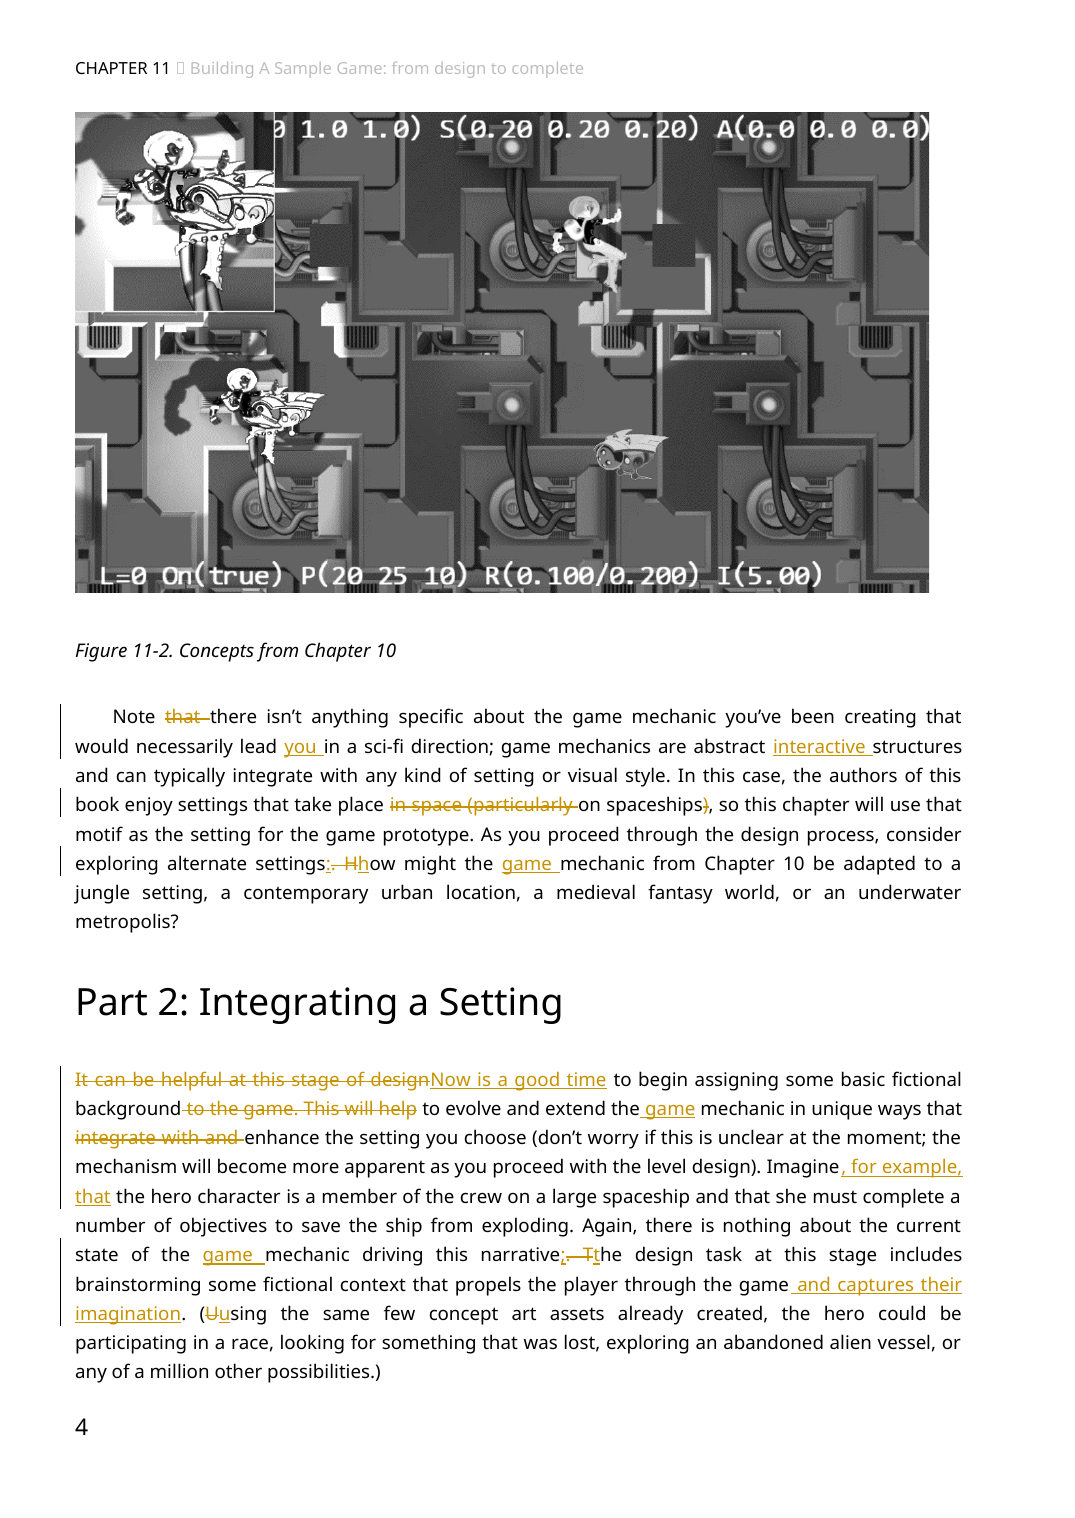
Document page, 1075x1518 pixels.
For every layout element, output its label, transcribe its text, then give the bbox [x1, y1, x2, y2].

text Note there isn’t anything specific about the game mechanic you’ve been creating that would necessarily lead in a sci-fi direction; game mechanics are abstract structures and can typically integrate with any kind of setting or visual style. In this case, the authors of this book enjoy settings that take place on spaceships, so this chapter will use that motif as the setting for the game prototype. As you proceed through the design process, consider exploring alternate settingsow might the mechanic from Chapter 10 be adapted to a jungle setting, a contemporary urban location, a medieval fantasy world, or an underwater metropolis? [75, 704, 962, 934]
text Figure 11-2. Concepts from Chapter 10 [75, 637, 962, 663]
picture [75, 112, 930, 593]
text to begin assigning some basic fictional background to evolve and extend the mechanic in unique ways that enhance the setting you choose (don’t worry if this is unclear at the moment; the mechanism will become more apparent as you proceed with the level design). Imagine the hero character is a member of the crew on a large spaceship and that she must complete a number of objectives to save the ship from exploding. Again, there is nothing about the current state of the mechanic driving this narrativehe design task at this stage includes brainstorming some fictional context that propels the player through the game. (sing the same few concept art assets already created, the hero could be participating in a race, looking for something that was lost, exploring an abandoned alien vessel, or any of a million other possibilities.) [75, 1066, 962, 1384]
subtitle Part 2: Integrating a Setting [75, 976, 962, 1027]
